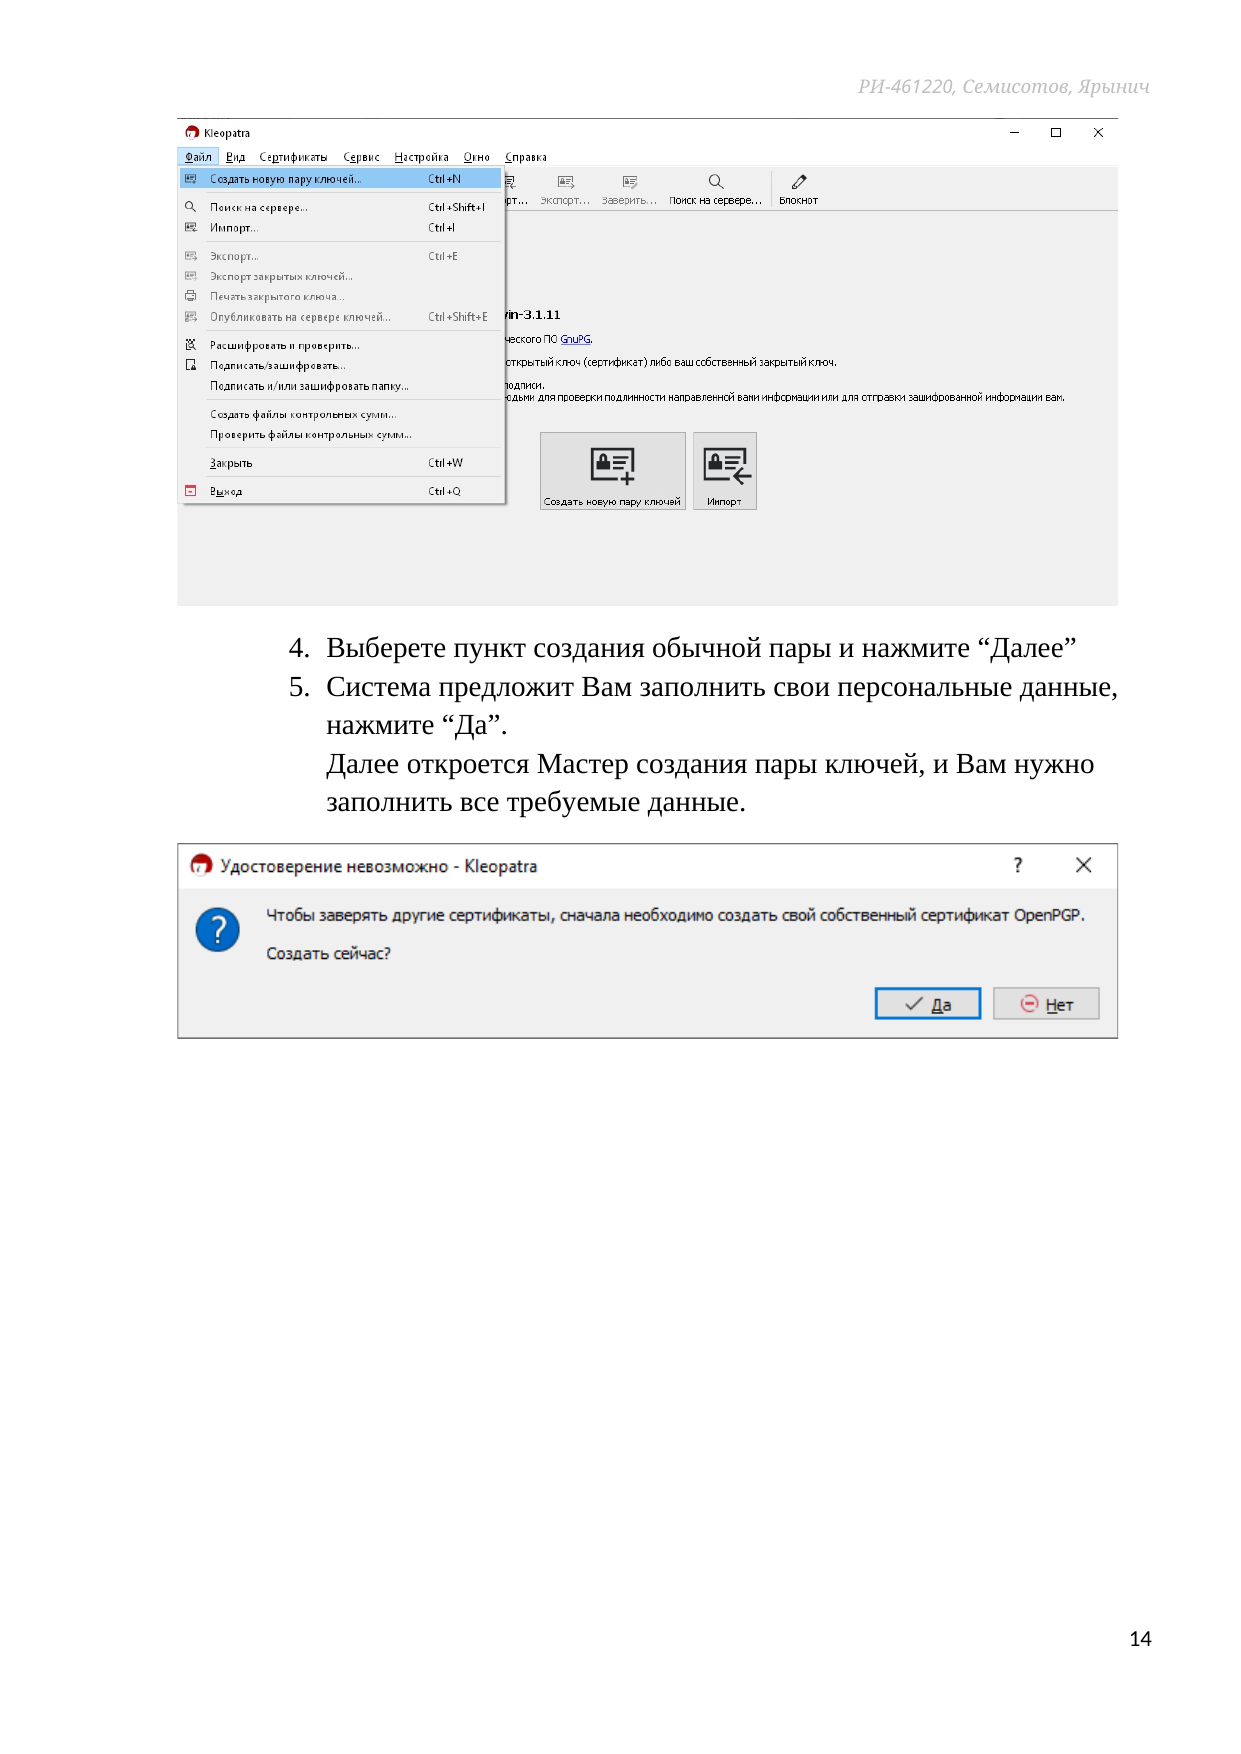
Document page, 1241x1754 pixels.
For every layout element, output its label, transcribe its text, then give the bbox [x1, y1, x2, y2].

list Система предложит Вам заполнить свои персональные данные, нажмите “Да”. Далее откроется Мастер создания пары ключей, и Вам нужно заполнить все требуемые данные. [288, 669, 1152, 818]
list Выберете пункт создания обычной пары и нажмите “Далее” [288, 630, 1152, 664]
picture [177, 843, 1119, 1039]
picture [177, 118, 1119, 606]
